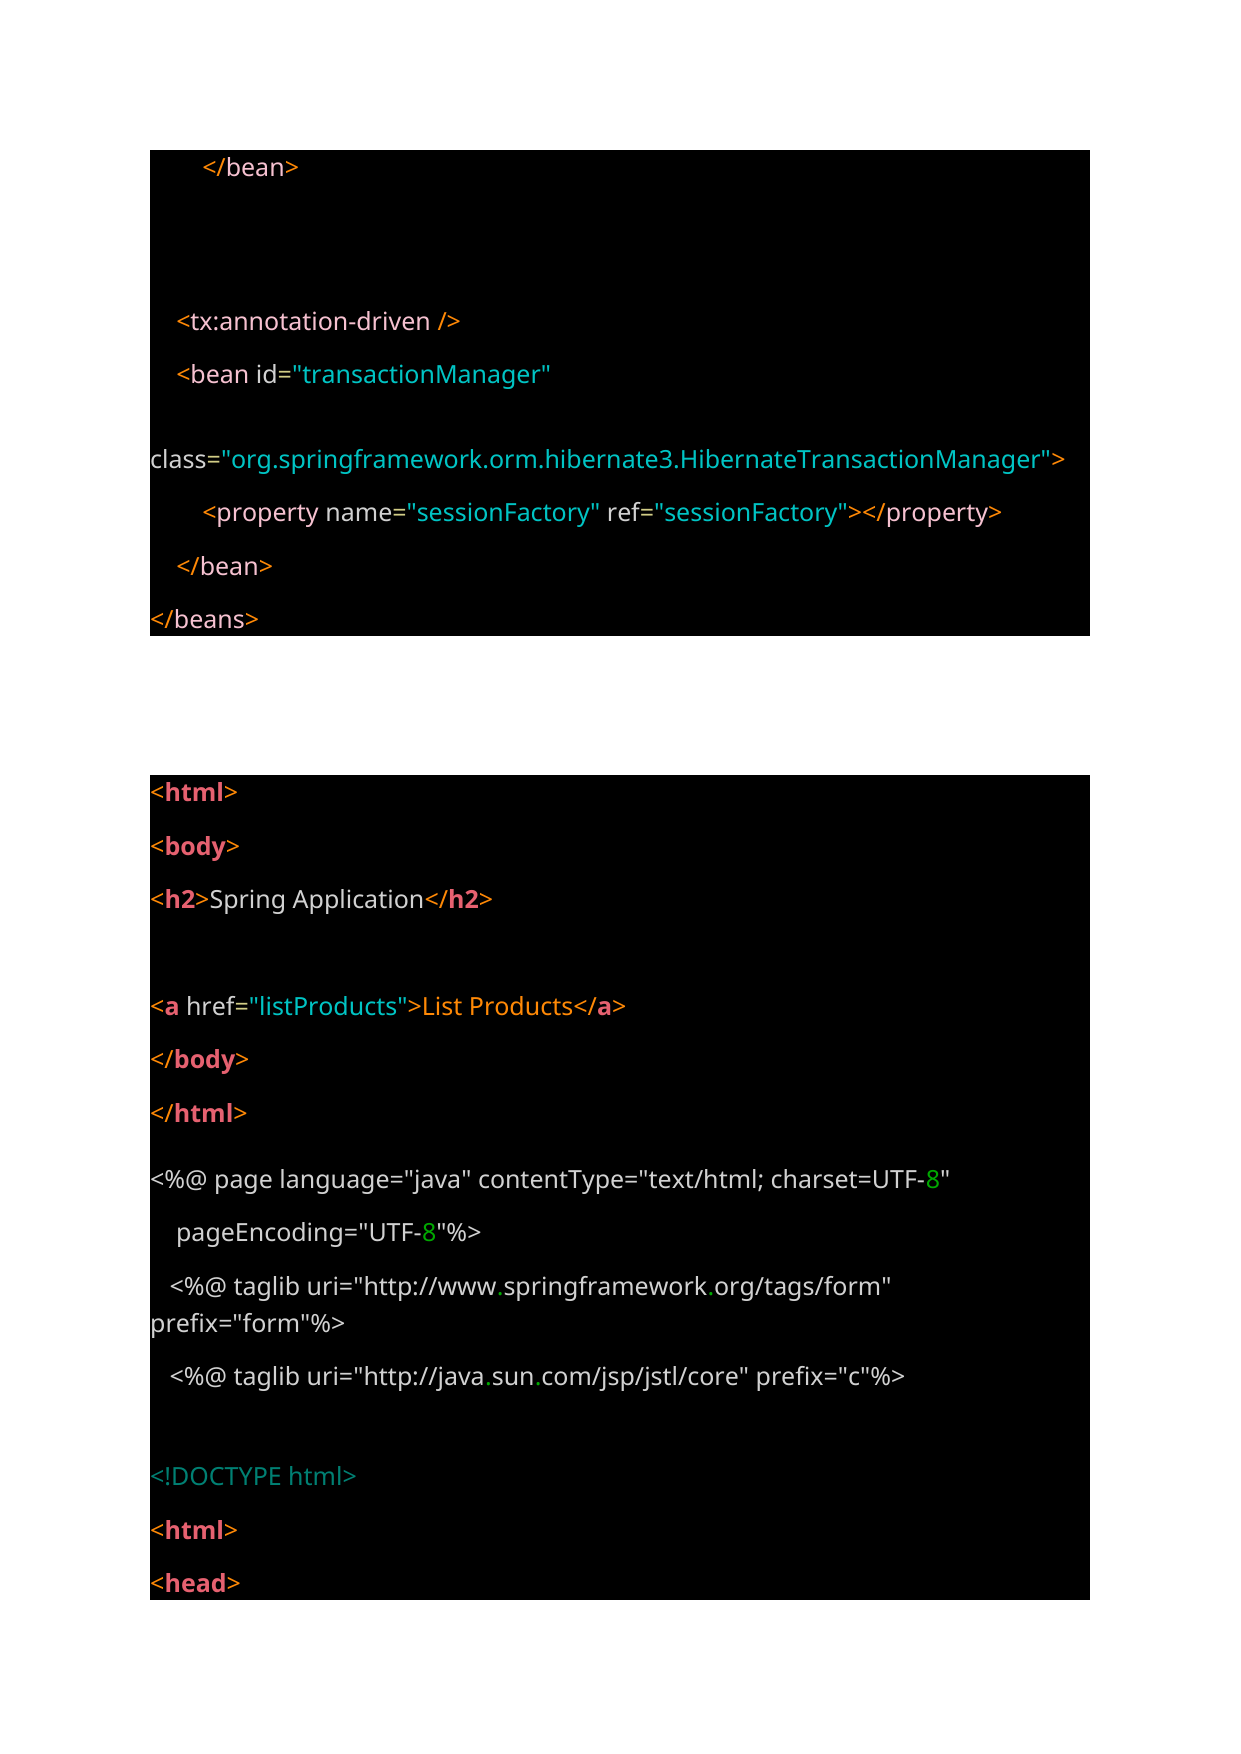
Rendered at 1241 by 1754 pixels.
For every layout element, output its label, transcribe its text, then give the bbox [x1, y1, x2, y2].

text <%@ taglib uri="http://java.sun.com/jsp/jstl/core" prefix="c"%> [150, 1359, 1090, 1393]
text pageEncoding="UTF-8"%> [150, 1215, 1090, 1249]
text <%@ page language="java" contentType="text/html; charset=UTF-8" [150, 1162, 1090, 1196]
text <tx:annotation-driven /> [150, 304, 1090, 338]
text <%@ taglib uri="http://www.springframework.org/tags/form" prefix="form"%> [150, 1268, 1090, 1339]
text </bean> [150, 548, 1090, 582]
text <bean id="transactionManager" [150, 357, 1090, 391]
text <a href="listProducts">List Products</a> [150, 988, 1090, 1023]
text </body> [150, 1042, 1090, 1076]
text <html> [150, 1512, 1090, 1547]
text </beans> [150, 602, 1090, 636]
text </html> [150, 1095, 1090, 1129]
text <h2>Spring Application</h2> [150, 882, 1090, 916]
text </bean> [150, 150, 1090, 184]
text <body> [150, 828, 1090, 862]
text <head> [150, 1566, 1090, 1600]
text <html> [150, 775, 1090, 809]
text <!DOCTYPE html> [150, 1459, 1090, 1493]
text class="org.springframework.orm.hibernate3.HibernateTransactionManager"> [150, 411, 1090, 475]
text <property name="sessionFactory" ref="sessionFactory"></property> [150, 495, 1090, 529]
